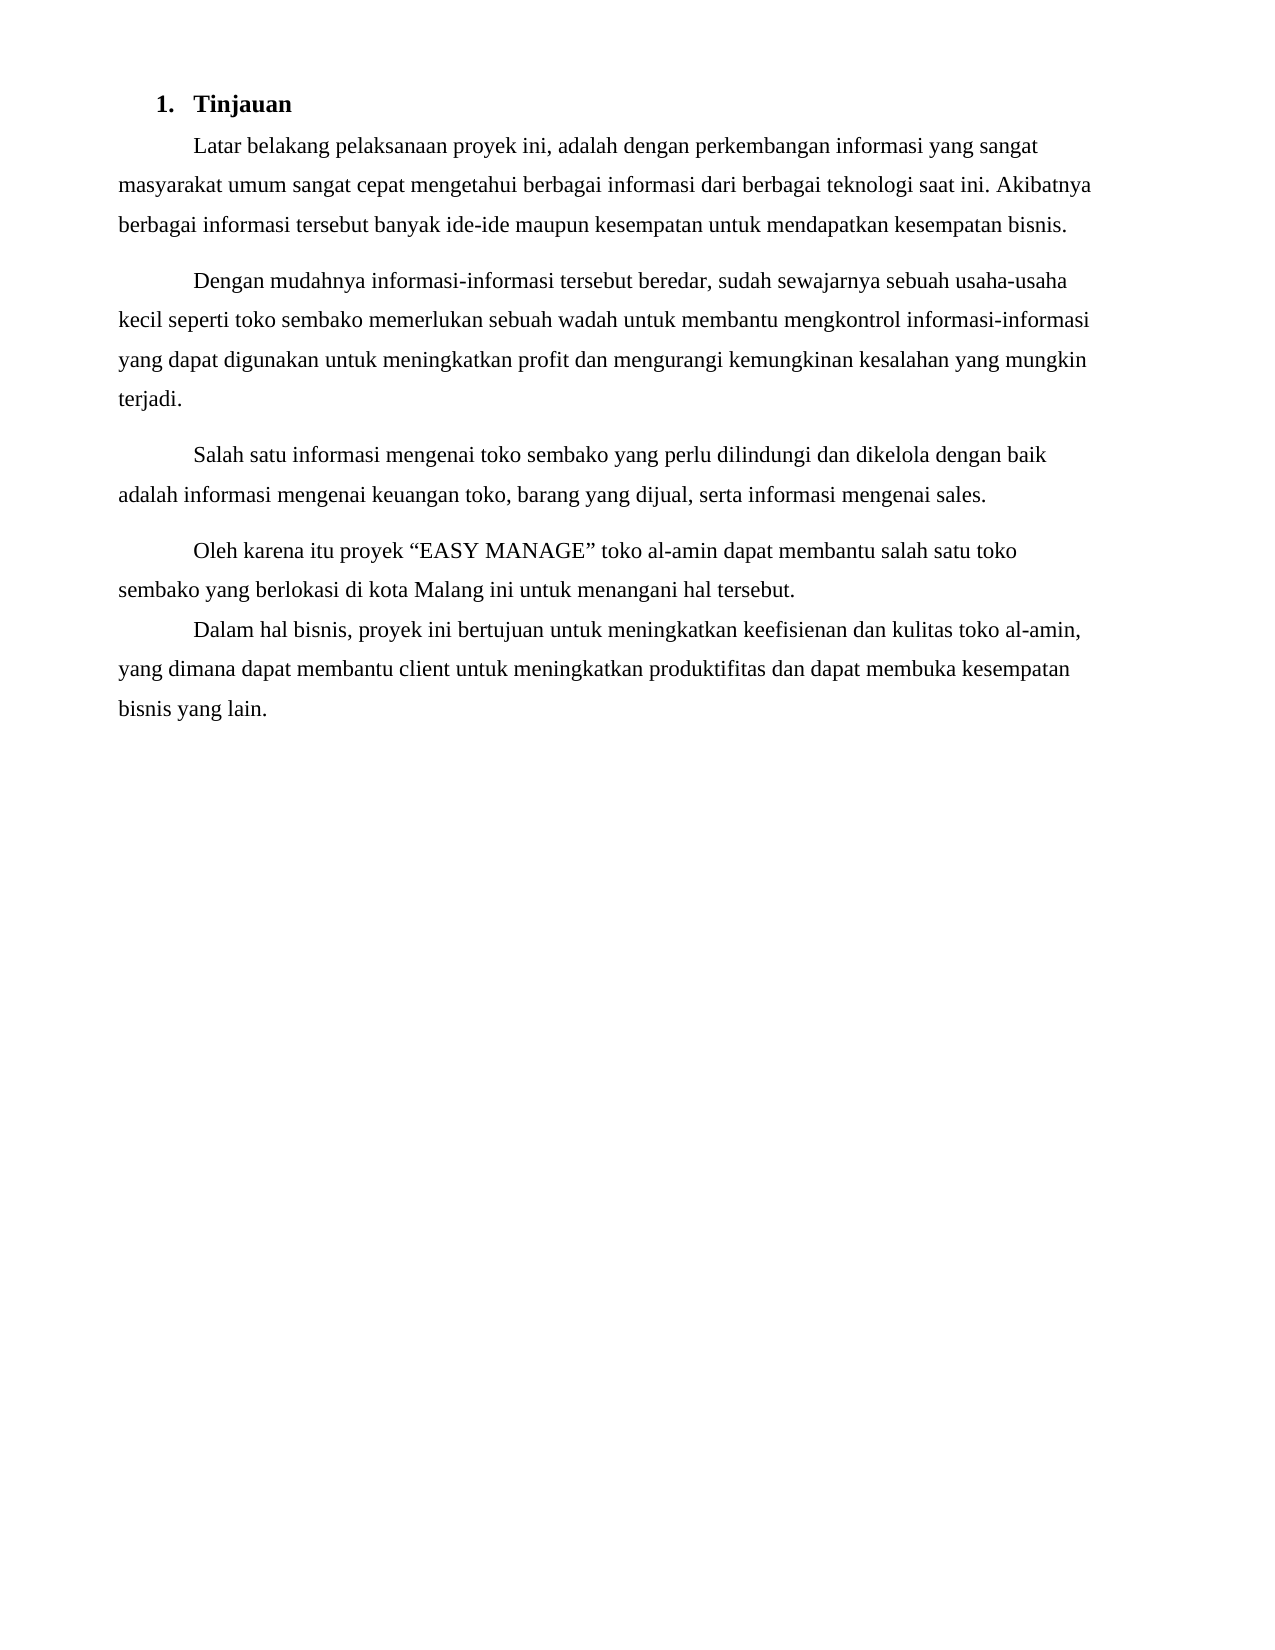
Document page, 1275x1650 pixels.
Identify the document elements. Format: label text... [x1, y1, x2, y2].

text Salah satu informasi mengenai toko sembako yang perlu dilindungi dan dikelola dengan baik adalah informasi mengenai keuangan toko, barang yang dijual, serta informasi mengenai sales. [118, 441, 1098, 507]
list Tinjauan [156, 89, 1098, 117]
text Latar belakang pelaksanaan proyek ini, adalah dengan perkembangan informasi yang sangat masyarakat umum sangat cepat mengetahui berbagai informasi dari berbagai teknologi saat ini. Akibatnya berbagai informasi tersebut banyak ide-ide maupun kesempatan untuk mendapatkan kesempatan bisnis. [118, 132, 1098, 237]
text Oleh karena itu proyek “EASY MANAGE” toko al-amin dapat membantu salah satu toko sembako yang berlokasi di kota Malang ini untuk menangani hal tersebut. [118, 537, 1098, 603]
text Dengan mudahnya informasi-informasi tersebut beredar, sudah sewajarnya sebuah usaha-usaha kecil seperti toko sembako memerlukan sebuah wadah untuk membantu mengkontrol informasi-informasi yang dapat digunakan untuk meningkatkan profit dan mengurangi kemungkinan kesalahan yang mungkin terjadi. [118, 267, 1098, 412]
text Dalam hal bisnis, proyek ini bertujuan untuk meningkatkan keefisienan dan kulitas toko al-amin, yang dimana dapat membantu client untuk meningkatkan produktifitas dan dapat membuka kesempatan bisnis yang lain. [118, 616, 1098, 721]
